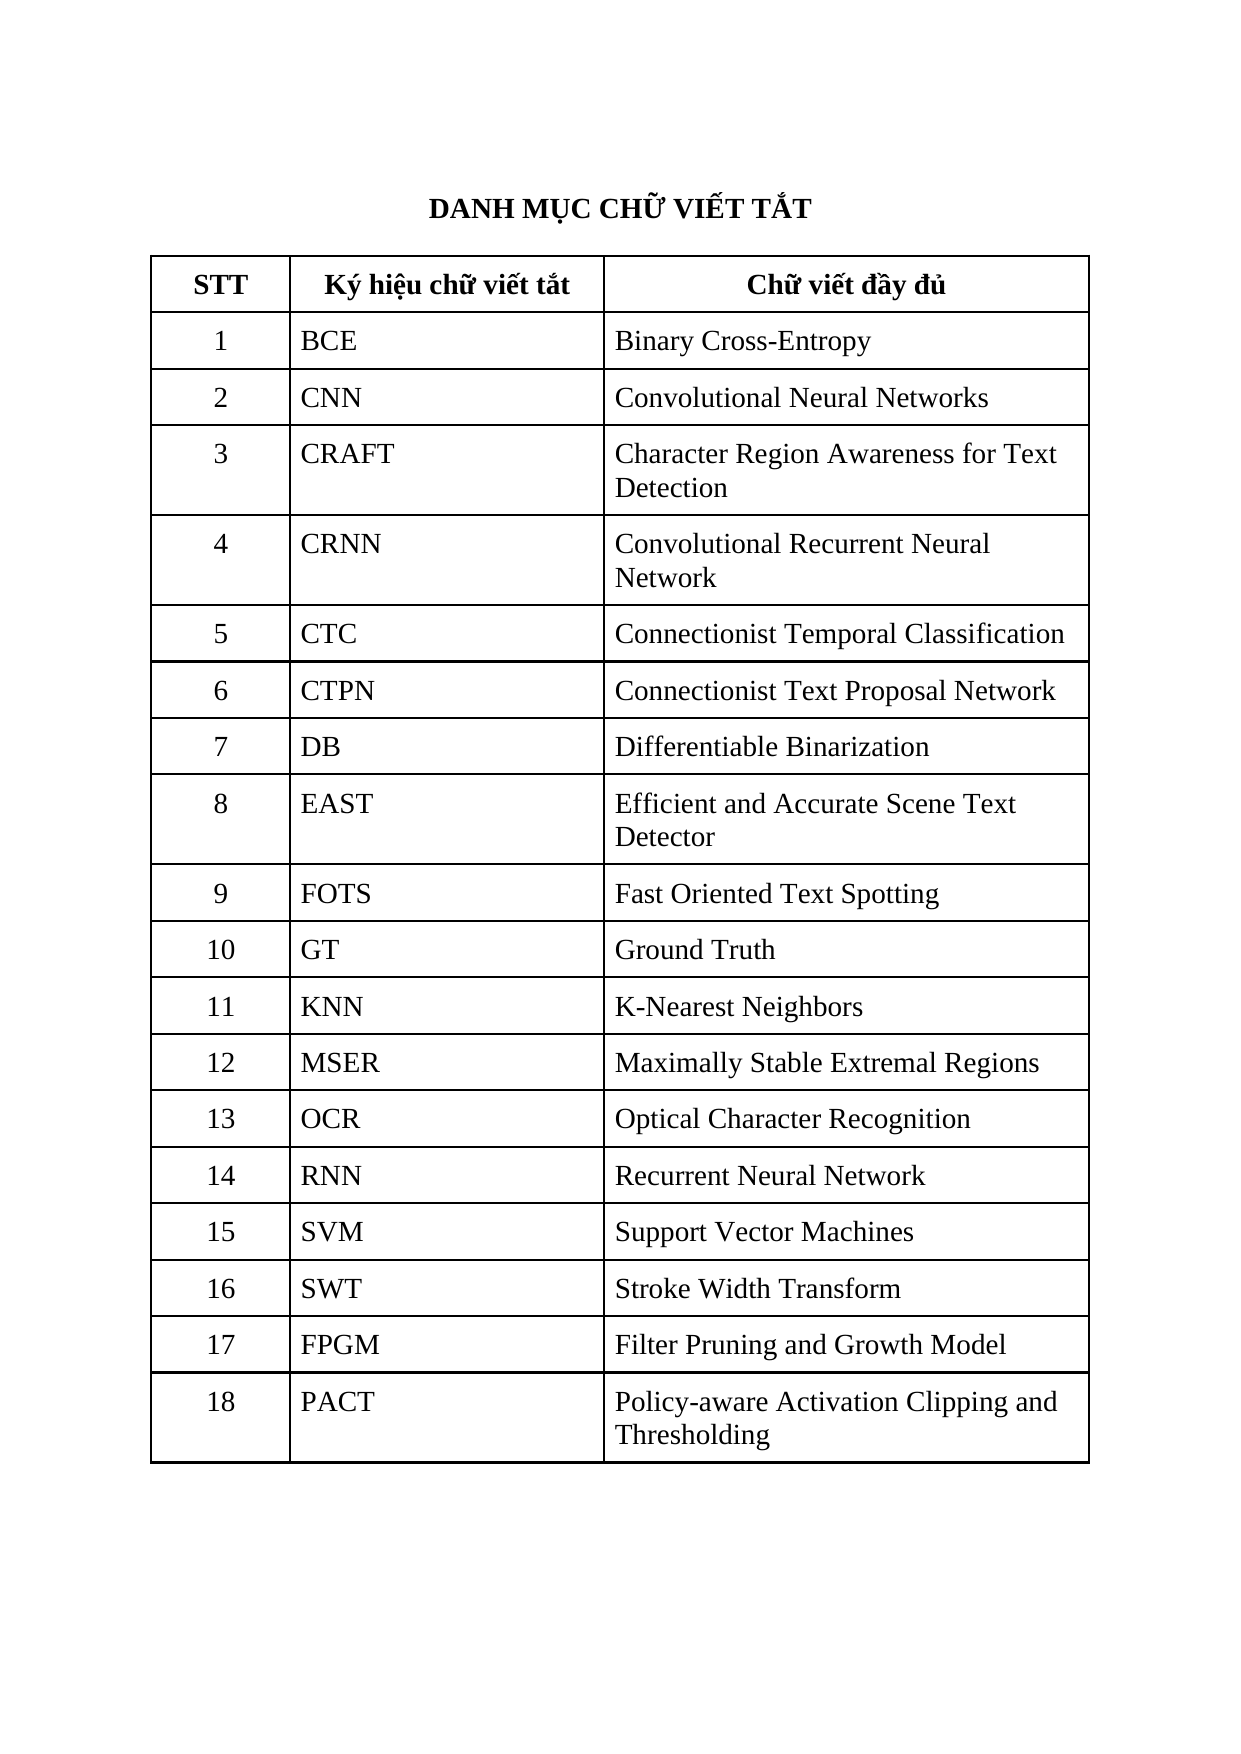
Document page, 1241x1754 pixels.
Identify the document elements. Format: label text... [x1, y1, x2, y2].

table_cell 17 [152, 1317, 289, 1371]
table_cell 9 [152, 865, 289, 920]
table_cell Binary Cross-Entropy [605, 313, 1088, 367]
table_cell 8 [152, 775, 289, 863]
table_cell MSER [291, 1035, 603, 1089]
table_cell Stroke Width Transform [605, 1261, 1088, 1315]
table_header Chữ viết đầy đủ [605, 257, 1088, 311]
table_cell Connectionist Temporal Classification [605, 606, 1088, 660]
table_cell CTC [291, 606, 603, 660]
table_cell Fast Oriented Text Spotting [605, 865, 1088, 920]
table_cell 10 [152, 922, 289, 976]
table_cell SVM [291, 1204, 603, 1258]
table_cell 15 [152, 1204, 289, 1258]
subtitle DANH MỤC CHỮ VIẾT TẮT [150, 192, 1090, 225]
table_cell 1 [152, 313, 289, 367]
table_cell CRNN [291, 516, 603, 604]
table_cell Maximally Stable Extremal Regions [605, 1035, 1088, 1089]
table_cell 6 [152, 663, 289, 717]
table_cell Recurrent Neural Network [605, 1148, 1088, 1202]
table_cell CTPN [291, 663, 603, 717]
table_cell 14 [152, 1148, 289, 1202]
table_cell FOTS [291, 865, 603, 920]
table_cell CNN [291, 370, 603, 424]
table_cell SWT [291, 1261, 603, 1315]
table_cell DB [291, 719, 603, 773]
table_cell Support Vector Machines [605, 1204, 1088, 1258]
table_cell 7 [152, 719, 289, 773]
table_cell RNN [291, 1148, 603, 1202]
table_cell Connectionist Text Proposal Network [605, 663, 1088, 717]
table_cell 16 [152, 1261, 289, 1315]
table_cell Differentiable Binarization [605, 719, 1088, 773]
table_cell Filter Pruning and Growth Model [605, 1317, 1088, 1371]
table_cell Optical Character Recognition [605, 1091, 1088, 1146]
table_cell GT [291, 922, 603, 976]
table_cell 2 [152, 370, 289, 424]
table_cell 4 [152, 516, 289, 604]
table_header Ký hiệu chữ viết tắt [291, 257, 603, 311]
table_cell 3 [152, 426, 289, 514]
table_cell Character Region Awareness for Text Detection [605, 426, 1088, 514]
table_cell PACT [291, 1374, 603, 1461]
table_cell Ground Truth [605, 922, 1088, 976]
table_cell Convolutional Recurrent Neural Network [605, 516, 1088, 604]
table_cell 5 [152, 606, 289, 660]
table_header STT [152, 257, 289, 311]
table_cell EAST [291, 775, 603, 863]
table_cell K-Nearest Neighbors [605, 978, 1088, 1033]
table_cell 18 [152, 1374, 289, 1461]
table_cell 12 [152, 1035, 289, 1089]
table_cell 11 [152, 978, 289, 1033]
table_cell OCR [291, 1091, 603, 1146]
table_cell Efficient and Accurate Scene Text Detector [605, 775, 1088, 863]
table_cell FPGM [291, 1317, 603, 1371]
table_cell Convolutional Neural Networks [605, 370, 1088, 424]
table_cell KNN [291, 978, 603, 1033]
table_cell CRAFT [291, 426, 603, 514]
table_cell Policy-aware Activation Clipping and Thresholding [605, 1374, 1088, 1461]
table_cell 13 [152, 1091, 289, 1146]
table_cell BCE [291, 313, 603, 367]
